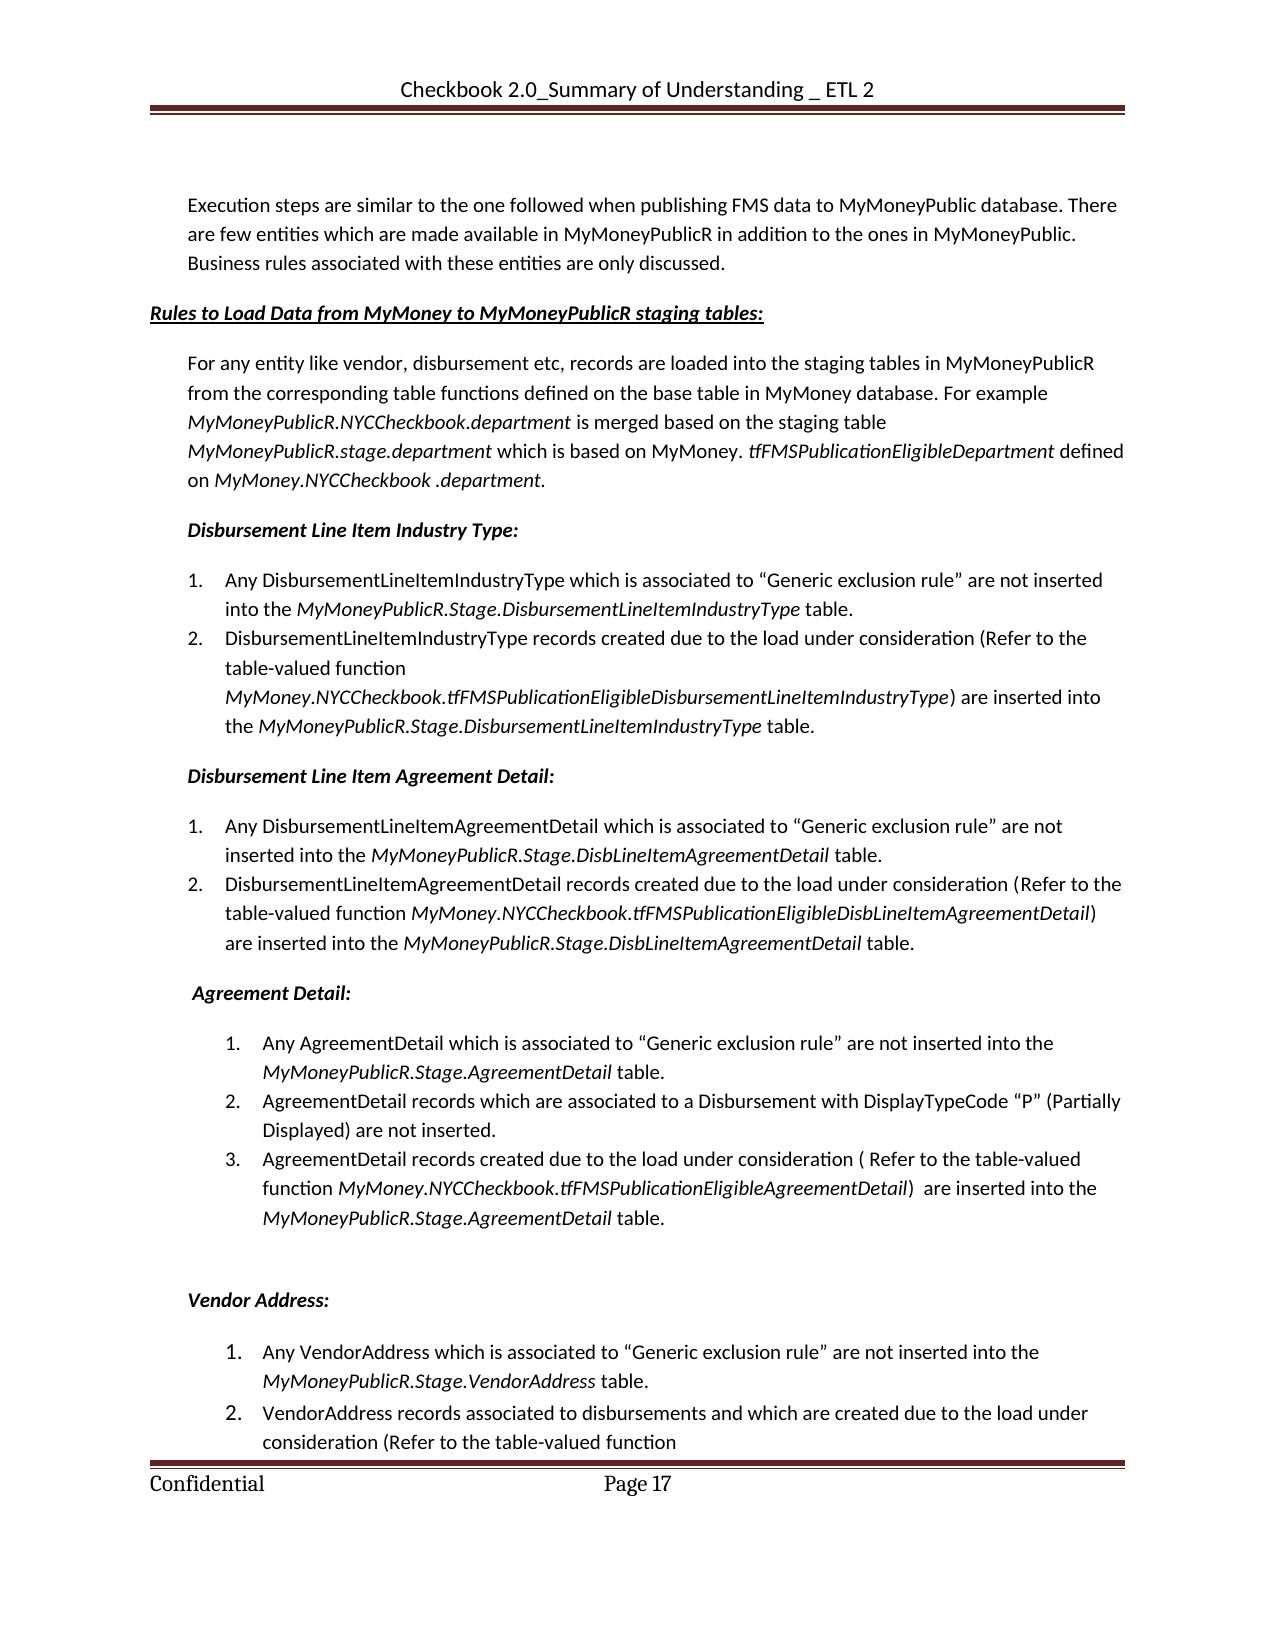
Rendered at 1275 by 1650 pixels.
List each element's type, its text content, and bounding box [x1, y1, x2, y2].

text Agreement Detail: [187, 980, 1125, 1005]
list DisbursementLineItemIndustryType records created due to the load under consideration (Refer to the table-valued function MyMoney.NYCCheckbook.tfFMSPublicationEligibleDisbursementLineItemIndustryType) are inserted into the MyMoneyPublicR.Stage.DisbursementLineItemIndustryType table. [187, 626, 1125, 738]
list AgreementDetail records which are associated to a Disbursement with DisplayTypeCode “P” (Partially Displayed) are not inserted. [225, 1088, 1125, 1143]
list Any VendorAddress which is associated to “Generic exclusion rule” are not inserted into the MyMoneyPublicR.Stage.VendorAddress table. [225, 1337, 1125, 1394]
list AgreementDetail records created due to the load under consideration ( Refer to the table-valued function MyMoney.NYCCheckbook.tfFMSPublicationEligibleAgreementDetail) are inserted into the MyMoneyPublicR.Stage.AgreementDetail table. [225, 1146, 1125, 1230]
text Disbursement Line Item Industry Type: [150, 517, 1125, 543]
text Disbursement Line Item Agreement Detail: [187, 763, 1125, 788]
text Rules to Load Data from MyMoney to MyMoneyPublicR staging tables: [150, 301, 1125, 326]
list Any DisbursementLineItemAgreementDetail which is associated to “Generic exclusion rule” are not inserted into the MyMoneyPublicR.Stage.DisbLineItemAgreementDetail table. [187, 813, 1125, 868]
text For any entity like vendor, disbursement etc, records are loaded into the staging tables in MyMoneyPublicR from the corresponding table functions defined on the base table in MyMoney database. For example MyMoneyPublicR.NYCCheckbook.department is merged based on the staging table MyMoneyPublicR.stage.department which is based on MyMoney. tfFMSPublicationEligibleDepartment defined on MyMoney.NYCCheckbook .department. [187, 351, 1125, 493]
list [225, 1398, 1125, 1455]
text Execution steps are similar to the one followed when publishing FMS data to MyMoneyPublic database. There are few entities which are made available in MyMoneyPublicR in addition to the ones in MyMoneyPublic. Business rules associated with these entities are only discussed. [187, 192, 1125, 276]
list Any DisbursementLineItemIndustryType which is associated to “Generic exclusion rule” are not inserted into the MyMoneyPublicR.Stage.DisbursementLineItemIndustryType table. [187, 567, 1125, 622]
text Vendor Address: [187, 1287, 1125, 1312]
list DisbursementLineItemAgreementDetail records created due to the load under consideration (Refer to the table-valued function MyMoney.NYCCheckbook.tfFMSPublicationEligibleDisbLineItemAgreementDetail) are inserted into the MyMoneyPublicR.Stage.DisbLineItemAgreementDetail table. [187, 871, 1125, 955]
list Any AgreementDetail which is associated to “Generic exclusion rule” are not inserted into the MyMoneyPublicR.Stage.AgreementDetail table. [225, 1030, 1125, 1084]
